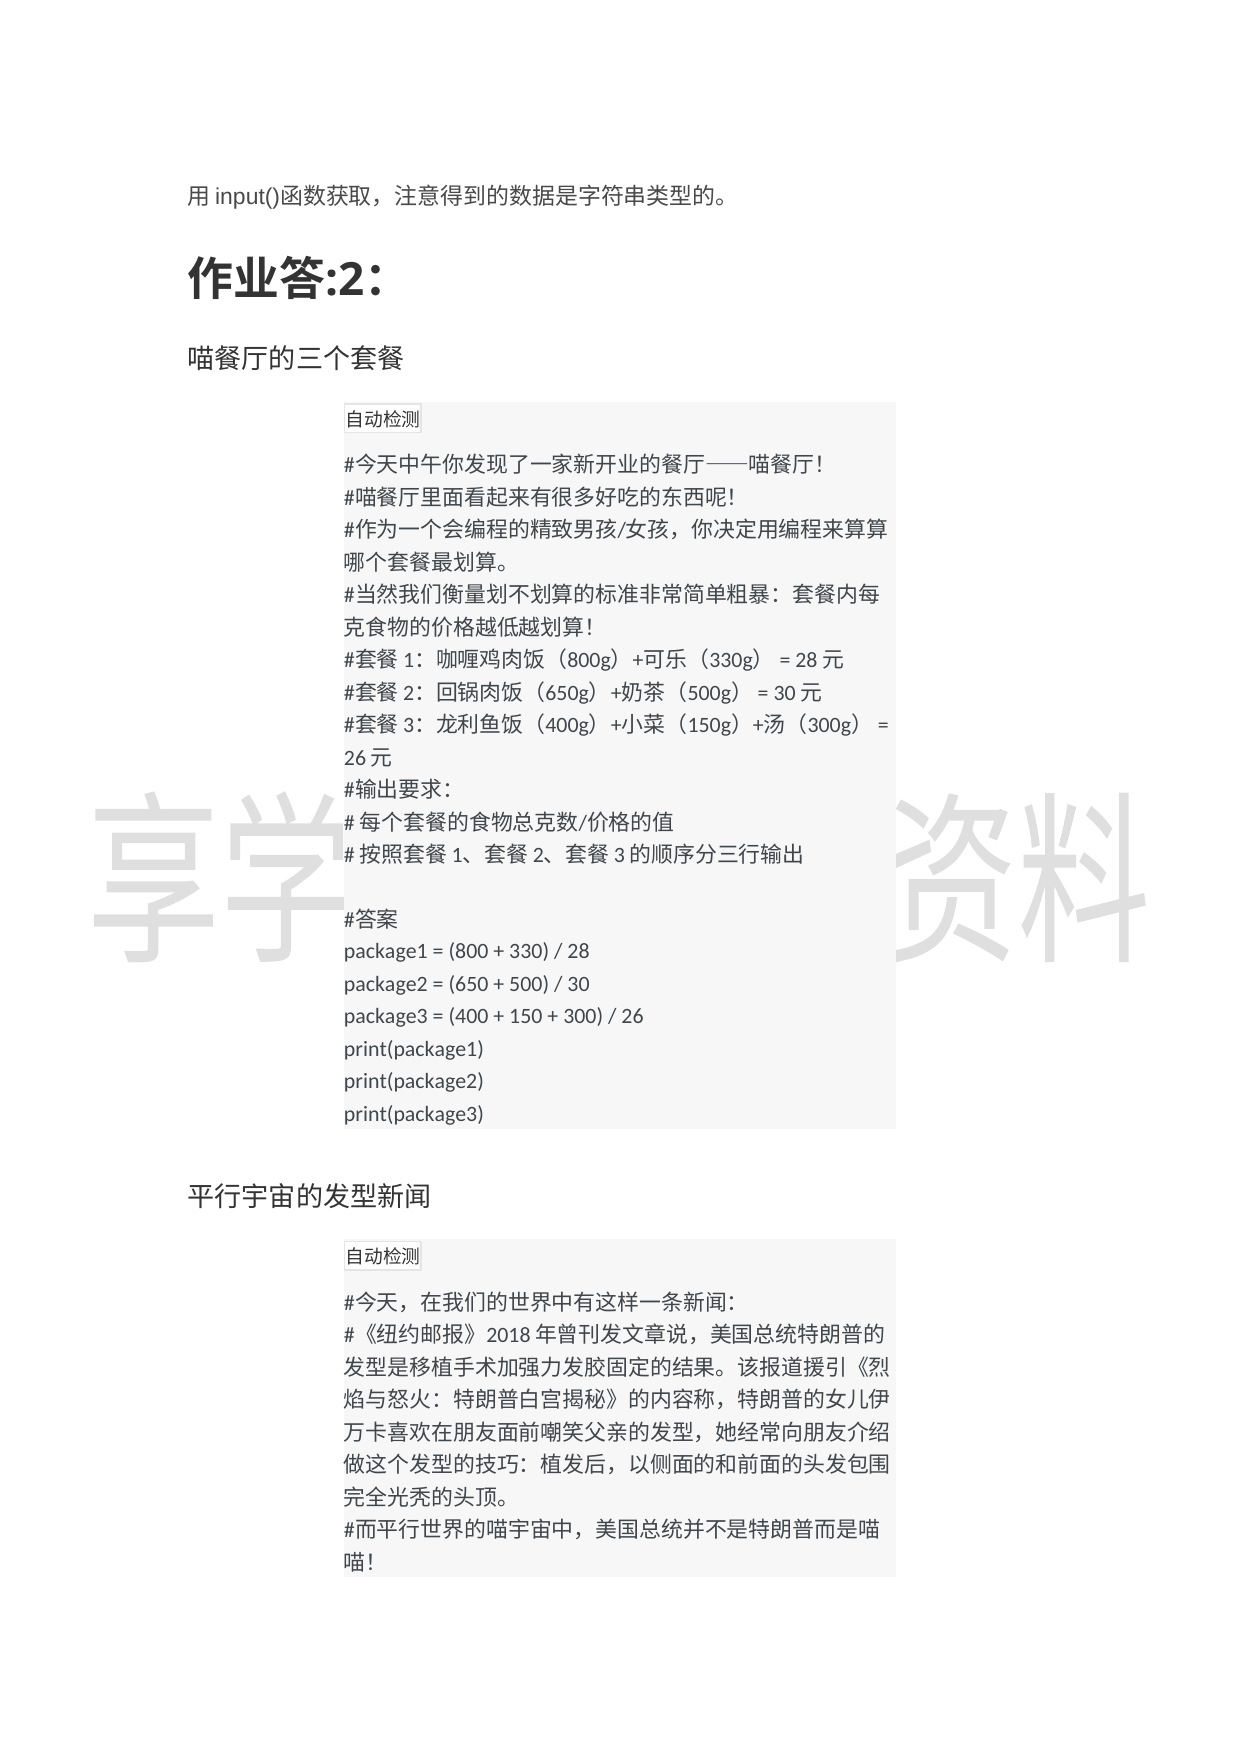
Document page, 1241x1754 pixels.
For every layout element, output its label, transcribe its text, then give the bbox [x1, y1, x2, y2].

text # 按照套餐1、套餐2、套餐3的顺序分三行输出 [344, 837, 896, 869]
text #当然我们衡量划不划算的标准非常简单粗暴：套餐内每克食物的价格越低越划算！ [344, 577, 896, 642]
text #今天中午你发现了一家新开业的餐厅——喵餐厅！ [344, 447, 896, 479]
text #答案 [344, 902, 896, 934]
text 平行宇宙的发型新闻 [187, 1162, 1053, 1227]
text #喵餐厅里面看起来有很多好吃的东西呢！ [344, 479, 896, 512]
text #套餐1：咖喱鸡肉饭（800g）+可乐（330g） = 28元 [344, 642, 896, 674]
text print(package2) [344, 1064, 896, 1097]
text #今天，在我们的世界中有这样一条新闻： [344, 1284, 896, 1317]
text #作为一个会编程的精致男孩/女孩，你决定用编程来算算哪个套餐最划算。 [344, 512, 896, 577]
text #输出要求： [344, 772, 896, 804]
text package3 = (400 + 150 + 300) / 26 [344, 999, 896, 1032]
text 用input()函数获取，注意得到的数据是字符串类型的。 [187, 162, 1053, 227]
text 自动检测 [344, 402, 896, 434]
text #《纽约邮报》2018年曾刊发文章说，美国总统特朗普的发型是移植手术加强力发胶固定的结果。该报道援引《烈焰与怒火：特朗普白宫揭秘》的内容称，特朗普的女儿伊万卡喜欢在朋友面前嘲笑父亲的发型，她经常向朋友介绍做这个发型的技巧：植发后，以侧面的和前面的头发包围完全光秃的头顶。 [344, 1317, 896, 1512]
text #套餐3：龙利鱼饭（400g）+小菜（150g）+汤（300g） = 26元 [344, 707, 896, 772]
text # 每个套餐的食物总克数/价格的值 [344, 804, 896, 837]
text print(package3) [344, 1097, 896, 1129]
text #套餐2：回锅肉饭（650g）+奶茶（500g） = 30元 [344, 674, 896, 707]
text 作业答:2： [187, 227, 1053, 324]
text package1 = (800 + 330) / 28 [344, 934, 896, 967]
text #而平行世界的喵宇宙中，美国总统并不是特朗普而是喵喵！ [344, 1512, 896, 1577]
text package2 = (650 + 500) / 30 [344, 967, 896, 999]
text print(package1) [344, 1032, 896, 1064]
text 自动检测 [344, 1239, 896, 1272]
text 喵餐厅的三个套餐 [187, 324, 1053, 389]
